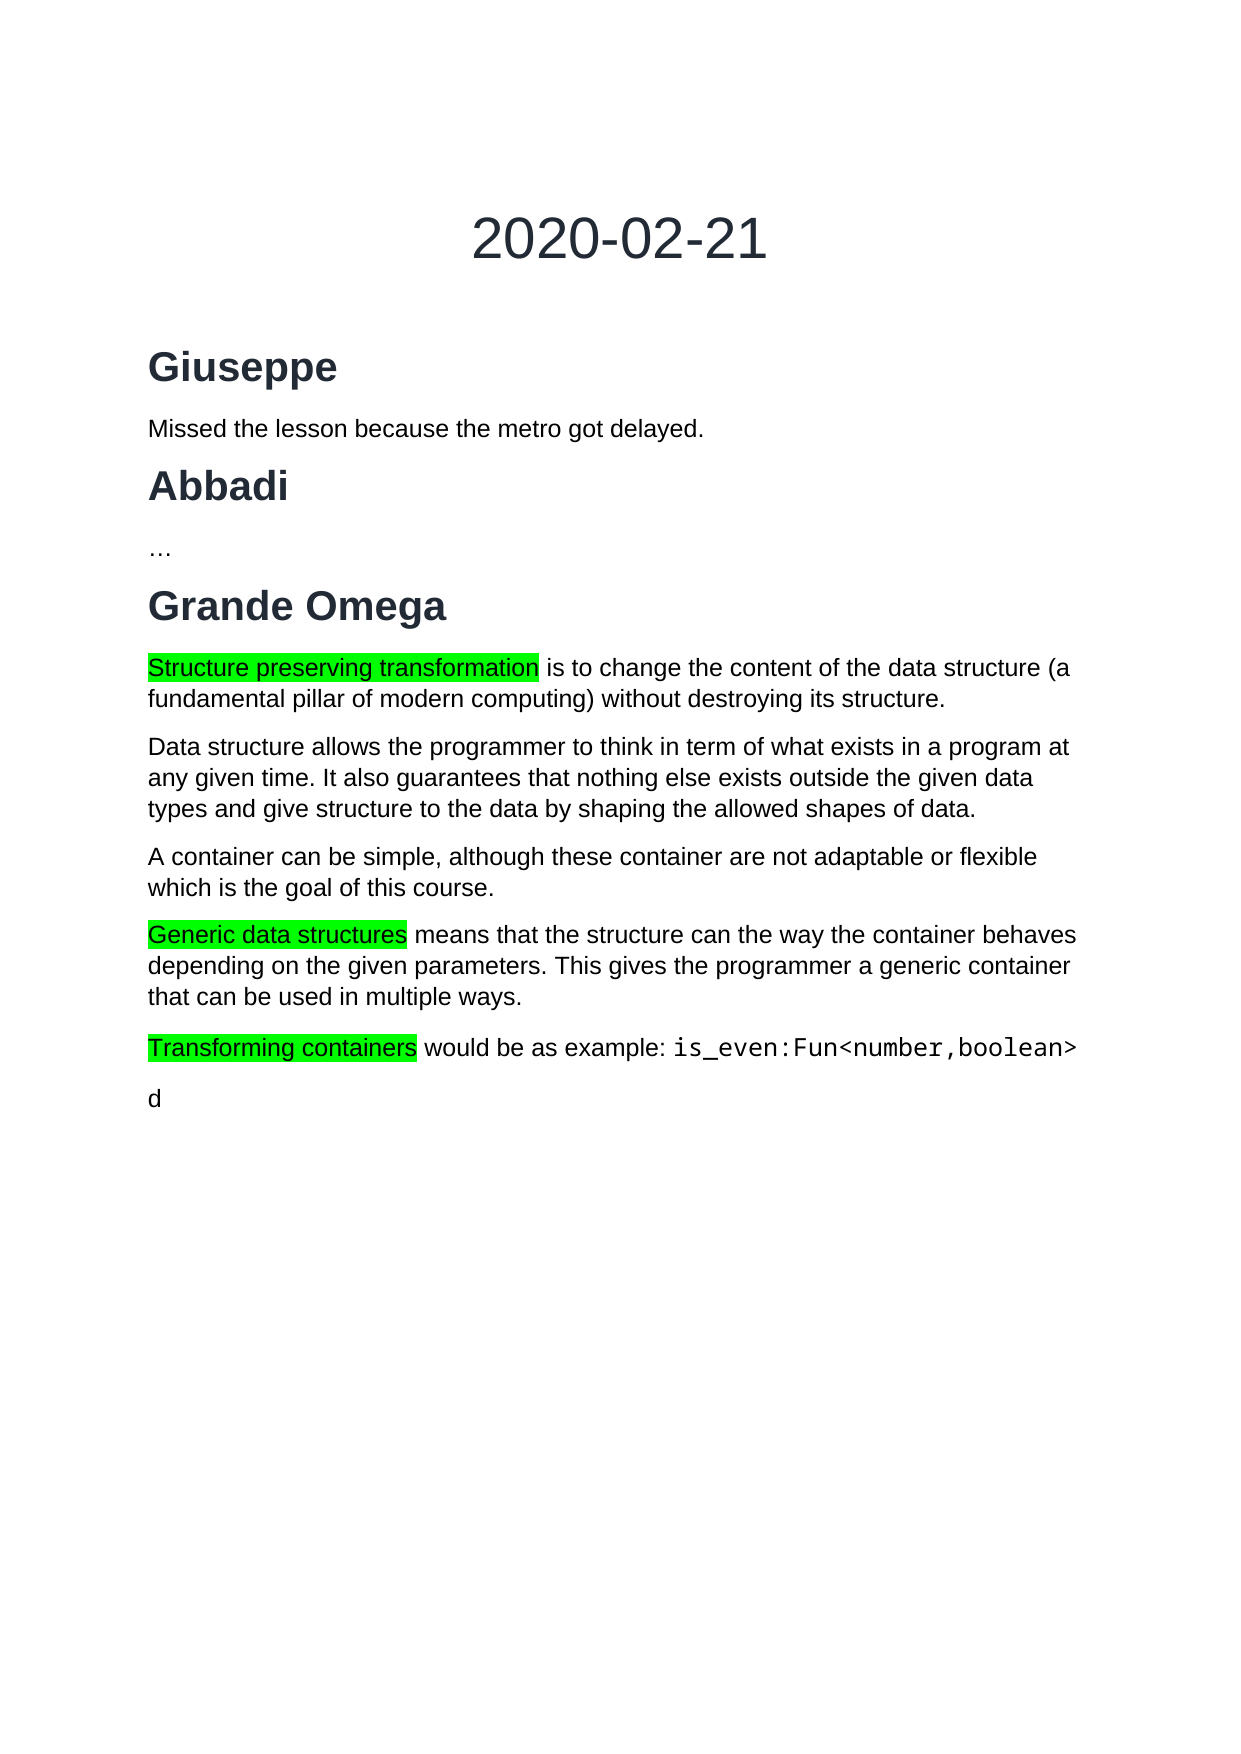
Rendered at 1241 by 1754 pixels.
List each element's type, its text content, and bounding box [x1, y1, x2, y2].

subtitle Grande Omega [148, 581, 1093, 629]
text Missed the lesson because the metro got delayed. [148, 414, 1093, 443]
text d [148, 1083, 1093, 1112]
text Structure preserving transformation is to change the content of the data structure (a fundamental pillar of modern computing) without destroying its structure. [148, 653, 1093, 713]
subtitle 2020-02-21 [148, 204, 1093, 271]
text Generic data structures means that the structure can the way the container behaves depending on the given parameters. This gives the programmer a generic container that can be used in multiple ways. [148, 920, 1093, 1011]
text Data structure allows the programmer to think in term of what exists in a program at any given time. It also guarantees that nothing else exists outside the given data types and give structure to the data by shaping the allowed shapes of data. [148, 732, 1093, 823]
subtitle Abbadi [148, 462, 1093, 509]
text A container can be simple, although these container are not adaptable or flexible which is the goal of this course. [148, 842, 1093, 901]
text Transforming containers would be as example: is_even:Fun<number,boolean> [148, 1030, 1093, 1064]
subtitle Giuseppe [148, 342, 1093, 390]
text … [148, 533, 1093, 562]
